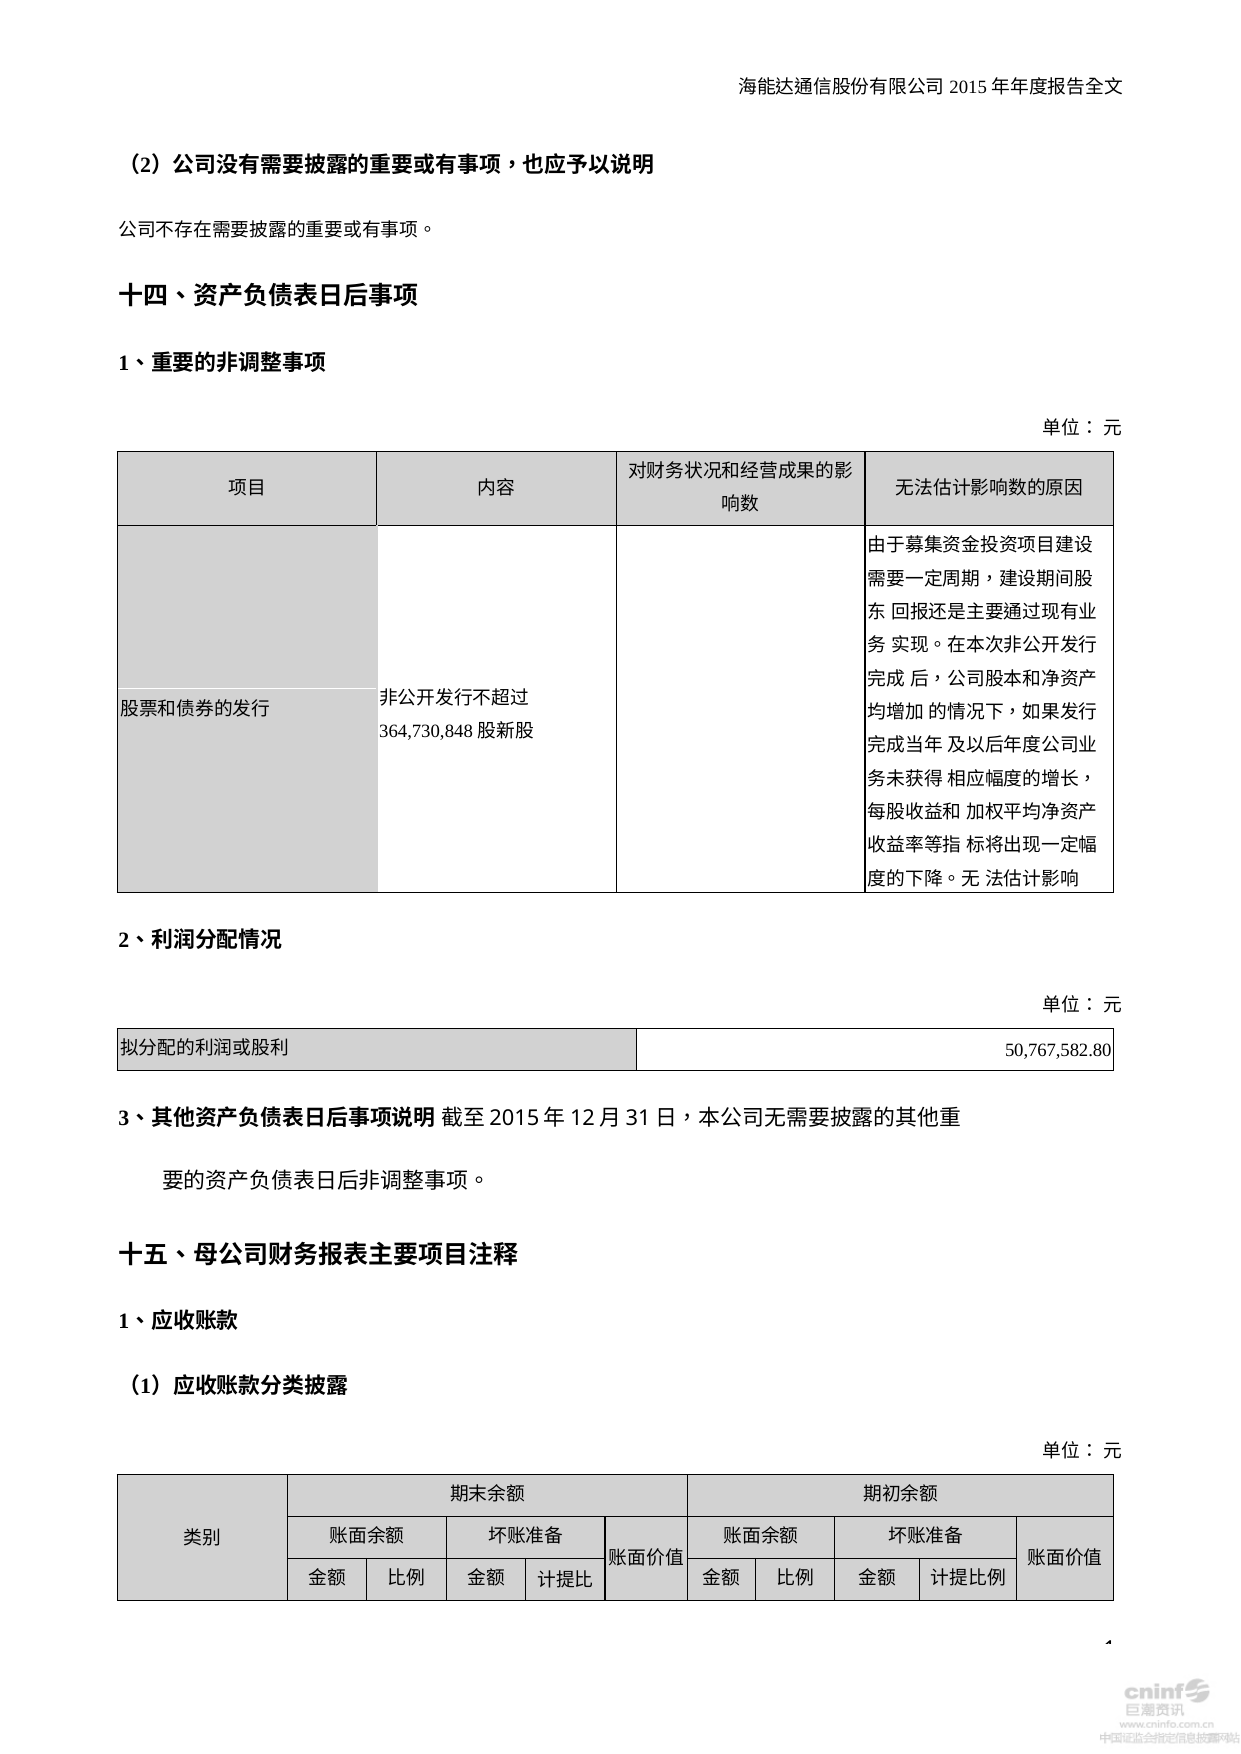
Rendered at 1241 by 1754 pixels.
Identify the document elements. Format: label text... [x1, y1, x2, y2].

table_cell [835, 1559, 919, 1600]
subtitle 十五、母公司财务报表主要项目注释 [118, 1236, 1240, 1270]
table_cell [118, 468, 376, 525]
subtitle （1）应收账款分类披露 [118, 1370, 1240, 1400]
subtitle 1、应收账款 [118, 1305, 1240, 1335]
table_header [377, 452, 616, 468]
text 单位： 元 [102, 991, 1122, 1017]
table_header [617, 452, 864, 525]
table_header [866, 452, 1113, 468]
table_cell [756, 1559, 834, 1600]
subtitle 1、重要的非调整事项 [118, 347, 1240, 377]
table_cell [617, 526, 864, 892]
text 3、其他资产负债表日后事项说明 截至2015年12月31日，本公司无需要披露的其他重要的资产负债表日后非调整事项。 [118, 1102, 973, 1195]
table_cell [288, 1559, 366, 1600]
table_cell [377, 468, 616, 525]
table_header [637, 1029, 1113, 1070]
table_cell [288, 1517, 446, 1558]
text 单位： 元 [102, 414, 1122, 439]
picture [1099, 1673, 1241, 1754]
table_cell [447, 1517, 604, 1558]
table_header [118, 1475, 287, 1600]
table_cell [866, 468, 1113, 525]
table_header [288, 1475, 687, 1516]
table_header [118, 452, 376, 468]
subtitle （2）公司没有需要披露的重要或有事项，也应予以说明 [118, 149, 1240, 179]
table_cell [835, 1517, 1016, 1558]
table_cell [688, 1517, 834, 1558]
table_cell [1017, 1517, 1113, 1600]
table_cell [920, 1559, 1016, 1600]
text 公司不存在需要披露的重要或有事项。 [118, 217, 1240, 242]
subtitle 2、利润分配情况 [118, 924, 1240, 954]
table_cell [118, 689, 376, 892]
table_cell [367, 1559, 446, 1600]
subtitle 十四、资产负债表日后事项 [118, 278, 1240, 312]
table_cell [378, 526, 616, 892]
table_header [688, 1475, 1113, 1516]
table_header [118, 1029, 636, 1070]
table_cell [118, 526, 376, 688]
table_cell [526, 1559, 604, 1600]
text 单位： 元 [102, 1437, 1122, 1463]
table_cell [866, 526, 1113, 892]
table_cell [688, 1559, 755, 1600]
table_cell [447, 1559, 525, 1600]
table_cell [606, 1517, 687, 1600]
